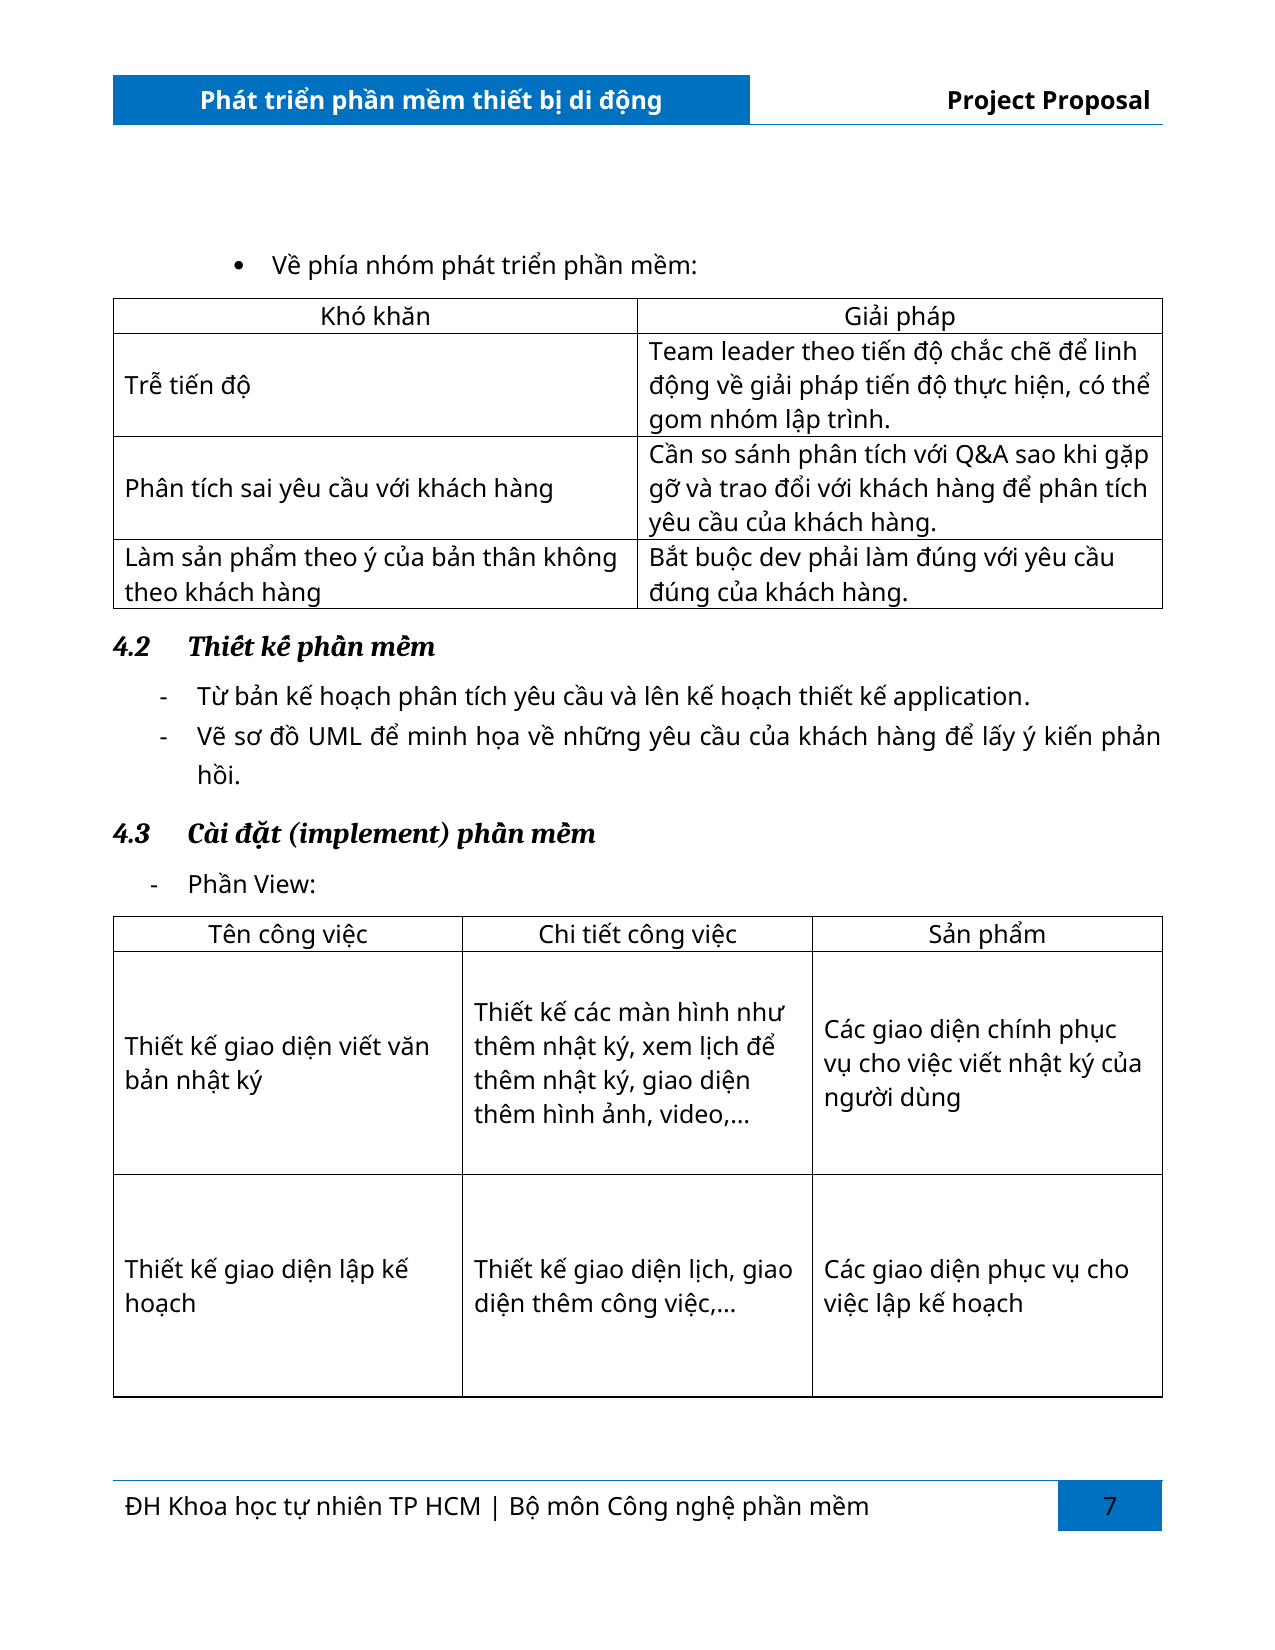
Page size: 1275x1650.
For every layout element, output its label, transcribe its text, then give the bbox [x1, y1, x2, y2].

table_cell Thiết kế giao diện lịch, giao diện thêm công việc,… [463, 1175, 812, 1396]
list Từ bản kế hoạch phân tích yêu cầu và lên kế hoạch thiết kế application. [159, 679, 1162, 713]
table_cell Làm sản phẩm theo ý của bản thân không theo khách hàng [114, 540, 637, 608]
subtitle Cài đặt (implement) phần mềm [112, 817, 1162, 851]
table_cell Bắt buộc dev phải làm đúng với yêu cầu đúng của khách hàng. [638, 540, 1162, 608]
list Vẽ sơ đồ UML để minh họa về những yêu cầu của khách hàng để lấy ý kiến phản hồi. [159, 718, 1162, 791]
table_header Tên công việc [114, 917, 462, 951]
table_cell Thiết kế các màn hình như thêm nhật ký, xem lịch để thêm nhật ký, giao diện thêm hình ảnh, video,… [463, 952, 812, 1174]
table_cell Thiết kế giao diện viết văn bản nhật ký [114, 952, 462, 1174]
table_cell Thiết kế giao diện lập kế hoạch [114, 1175, 462, 1396]
list Về phía nhóm phát triển phần mềm: [234, 248, 1162, 282]
table_cell Team leader theo tiến độ chắc chẽ để linh động về giải pháp tiến độ thực hiện, có thể gom nhóm lập trình. [638, 334, 1162, 436]
table_cell Trễ tiến độ [114, 334, 637, 436]
table_header Giải pháp [638, 299, 1162, 333]
table_cell Các giao diện phục vụ cho việc lập kế hoạch [813, 1175, 1162, 1396]
subtitle Thiết kế phần mềm [112, 630, 1162, 664]
table_cell Cần so sánh phân tích với Q&A sao khi gặp gỡ và trao đổi với khách hàng để phân tích yêu cầu của khách hàng. [638, 437, 1162, 539]
table_header Khó khăn [114, 299, 637, 333]
table_header Sản phẩm [813, 917, 1162, 951]
list Phần View: [150, 866, 1162, 900]
table_header Chi tiết công việc [463, 917, 812, 951]
table_cell Phân tích sai yêu cầu với khách hàng [114, 437, 637, 539]
table_cell Các giao diện chính phục vụ cho việc viết nhật ký của người dùng [813, 952, 1162, 1174]
